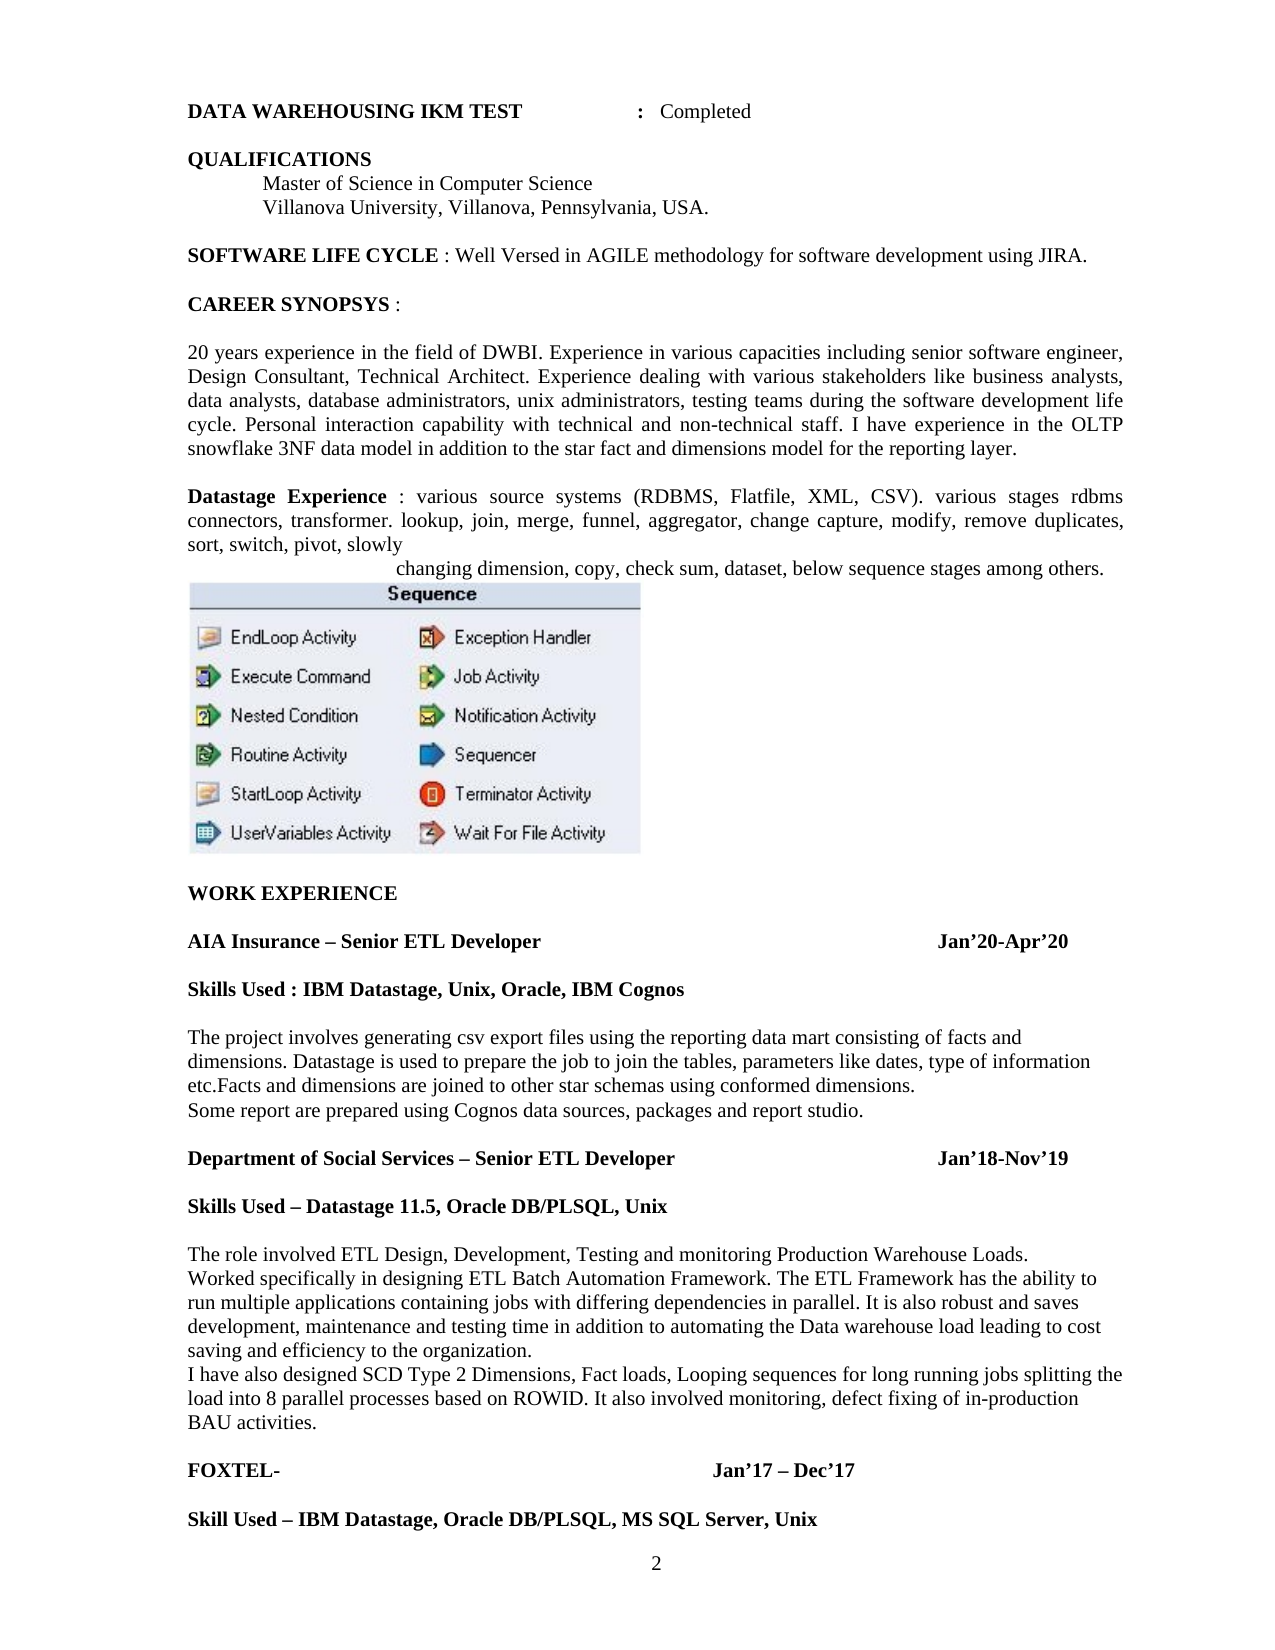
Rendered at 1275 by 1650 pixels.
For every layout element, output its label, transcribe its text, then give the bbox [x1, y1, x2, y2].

text AIA Insurance – Senior ETL Developer Jan’20-Apr’20 [187, 929, 1125, 953]
subtitle WORK EXPERIENCE [187, 881, 1125, 905]
text Master of Science in Computer Science [262, 171, 1125, 195]
text Skill Used – IBM Datastage, Oracle DB/PLSQL, MS SQL Server, Unix [187, 1507, 1125, 1531]
text DATA WAREHOUSING IKM TEST : Completed [187, 99, 1125, 123]
text Skills Used – Datastage 11.5, Oracle DB/PLSQL, Unix [187, 1194, 1125, 1218]
text The project involves generating csv export files using the reporting data mart consisting of facts and dimensions. Datastage is used to prepare the job to join the tables, parameters like dates, type of information etc.Facts and dimensions are joined to other star schemas using conformed dimensions. [187, 1025, 1125, 1097]
text QUALIFICATIONS [187, 147, 1125, 171]
text FOXTEL- Jan’17 – Dec’17 [187, 1458, 1125, 1482]
text The role involved ETL Design, Development, Testing and monitoring Production Warehouse Loads. [187, 1242, 1125, 1266]
text Department of Social Services – Senior ETL Developer Jan’18-Nov’19 [187, 1146, 1125, 1170]
text Datastage Experience : various source systems (RDBMS, Flatfile, XML, CSV). various stages rdbms connectors, transformer. lookup, join, merge, funnel, aggregator, change capture, modify, remove duplicates, sort, switch, pivot, slowly [187, 484, 1125, 556]
picture [187, 580, 644, 857]
text CAREER SYNOPSYS : [187, 292, 1125, 316]
text 20 years experience in the field of DWBI. Experience in various capacities including senior software engineer, Design Consultant, Technical Architect. Experience dealing with various stakeholders like business analysts, data analysts, database administrators, unix administrators, testing teams during the software development life cycle. Personal interaction capability with technical and non-technical staff. I have experience in the OLTP snowflake 3NF data model in addition to the star fact and dimensions model for the reporting layer. [187, 340, 1125, 460]
text Skills Used : IBM Datastage, Unix, Oracle, IBM Cognos [187, 977, 1125, 1001]
text changing dimension, copy, check sum, dataset, below sequence stages among others. [187, 556, 1125, 580]
text Villanova University, Villanova, Pennsylvania, USA. [262, 195, 1125, 219]
text SOFTWARE LIFE CYCLE : Well Versed in AGILE methodology for software development using JIRA. [187, 243, 1125, 267]
text Some report are prepared using Cognos data sources, packages and report studio. [187, 1097, 1125, 1122]
